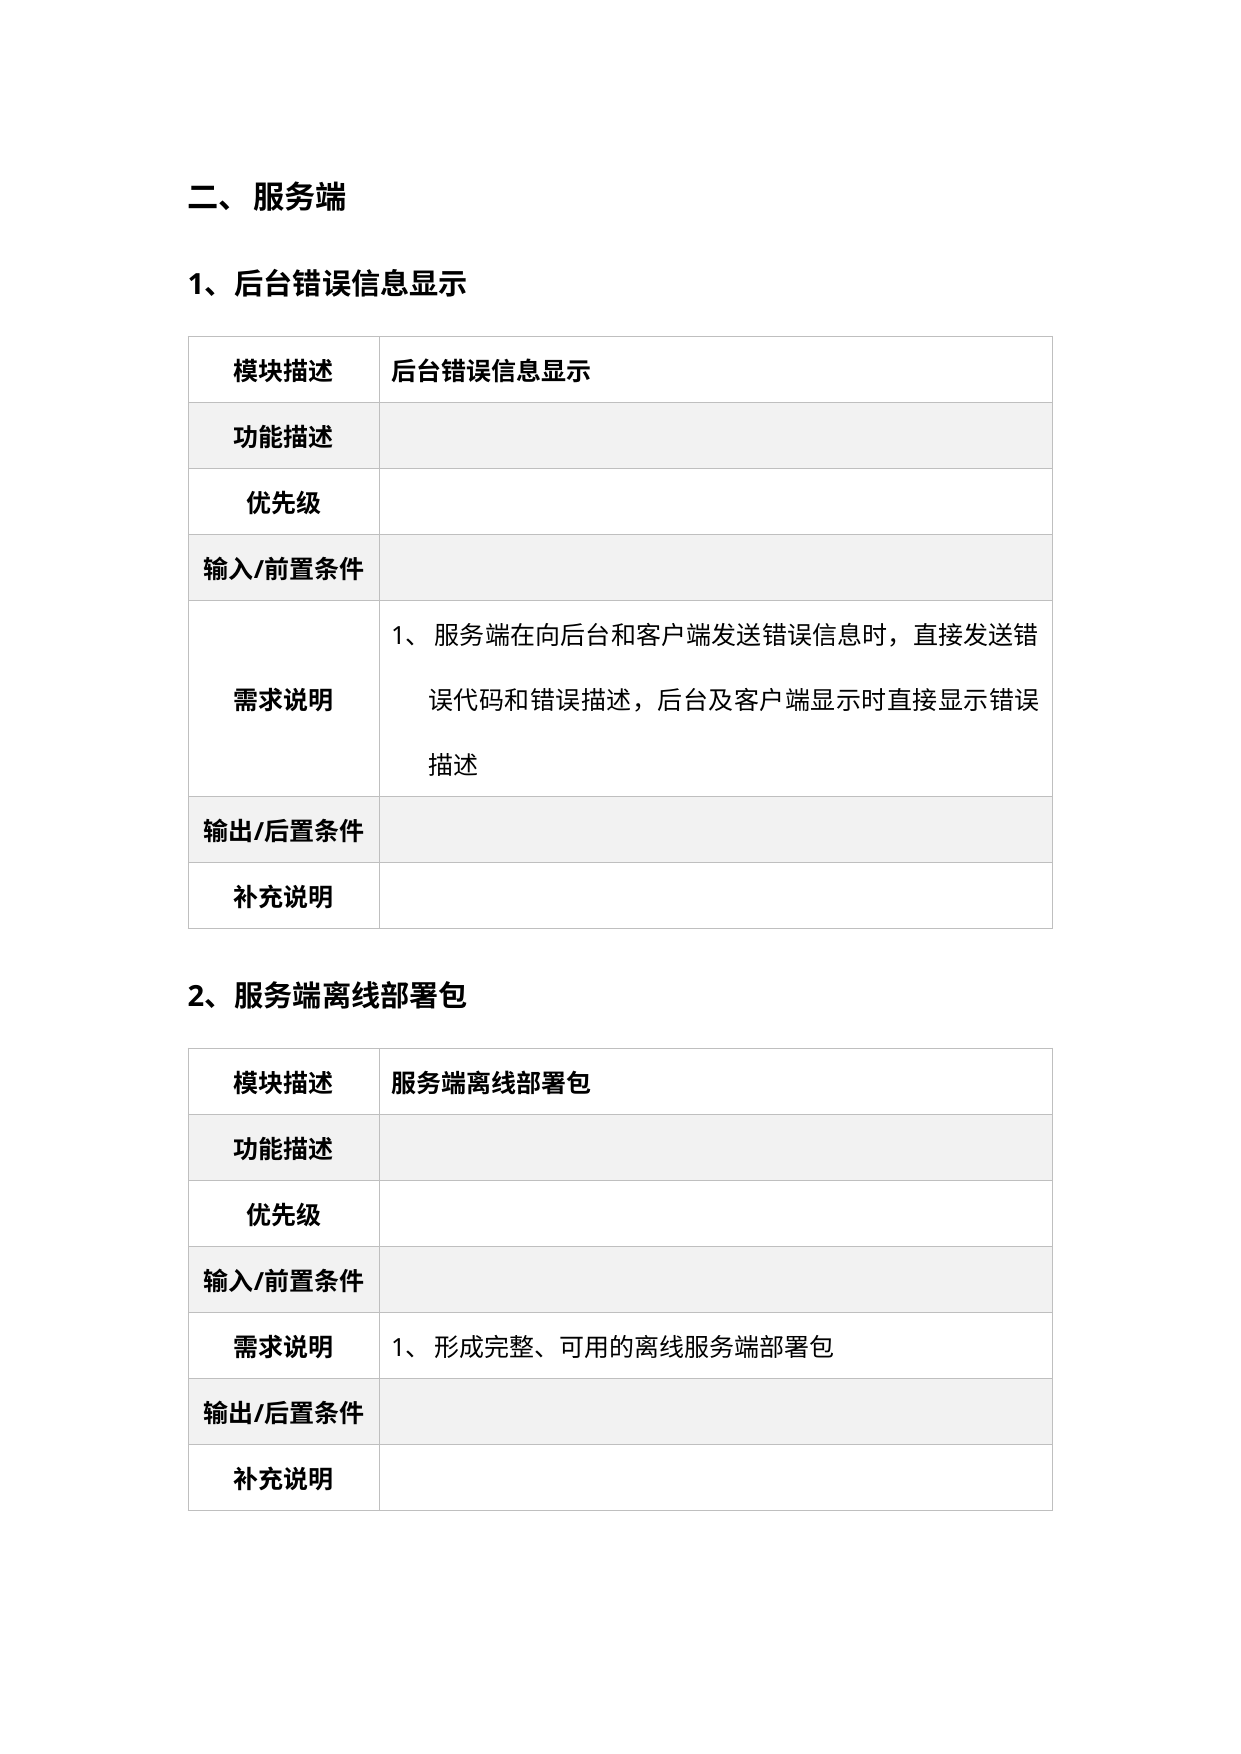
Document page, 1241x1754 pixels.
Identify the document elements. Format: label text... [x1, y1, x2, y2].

table_cell 补充说明 [189, 1445, 379, 1510]
table_cell [380, 535, 1052, 600]
table_cell 输出/后置条件 [189, 797, 379, 862]
table_header 后台错误信息显示 [380, 337, 1052, 402]
table_cell [380, 1379, 1052, 1444]
subtitle 后台错误信息显示 [187, 249, 1053, 314]
table_header 模块描述 [189, 1049, 379, 1114]
table_cell 补充说明 [189, 863, 379, 928]
table_cell 输入/前置条件 [189, 535, 379, 600]
table_cell 优先级 [189, 469, 379, 534]
subtitle 服务端离线部署包 [187, 962, 1053, 1027]
table_header 服务端离线部署包 [380, 1049, 1052, 1114]
table_cell 服务端在向后台和客户端发送错误信息时，直接发送错误代码和错误描述，后台及客户端显示时直接显示错误描述 [380, 601, 1052, 796]
table_cell 形成完整、可用的离线服务端部署包 [380, 1313, 1052, 1378]
table_cell 需求说明 [189, 1313, 379, 1378]
table_cell 输入/前置条件 [189, 1247, 379, 1312]
table_cell [380, 403, 1052, 468]
table_cell [380, 1181, 1052, 1246]
table_cell 需求说明 [189, 601, 379, 796]
table_cell 功能描述 [189, 403, 379, 468]
table_cell [380, 469, 1052, 534]
table_cell 输出/后置条件 [189, 1379, 379, 1444]
table_cell 优先级 [189, 1181, 379, 1246]
table_cell [380, 1115, 1052, 1180]
table_cell [380, 1445, 1052, 1510]
table_cell [380, 1247, 1052, 1312]
table_header 模块描述 [189, 337, 379, 402]
table_cell [380, 863, 1052, 928]
table_cell [380, 797, 1052, 862]
table_cell 功能描述 [189, 1115, 379, 1180]
subtitle 服务端 [187, 162, 1053, 227]
